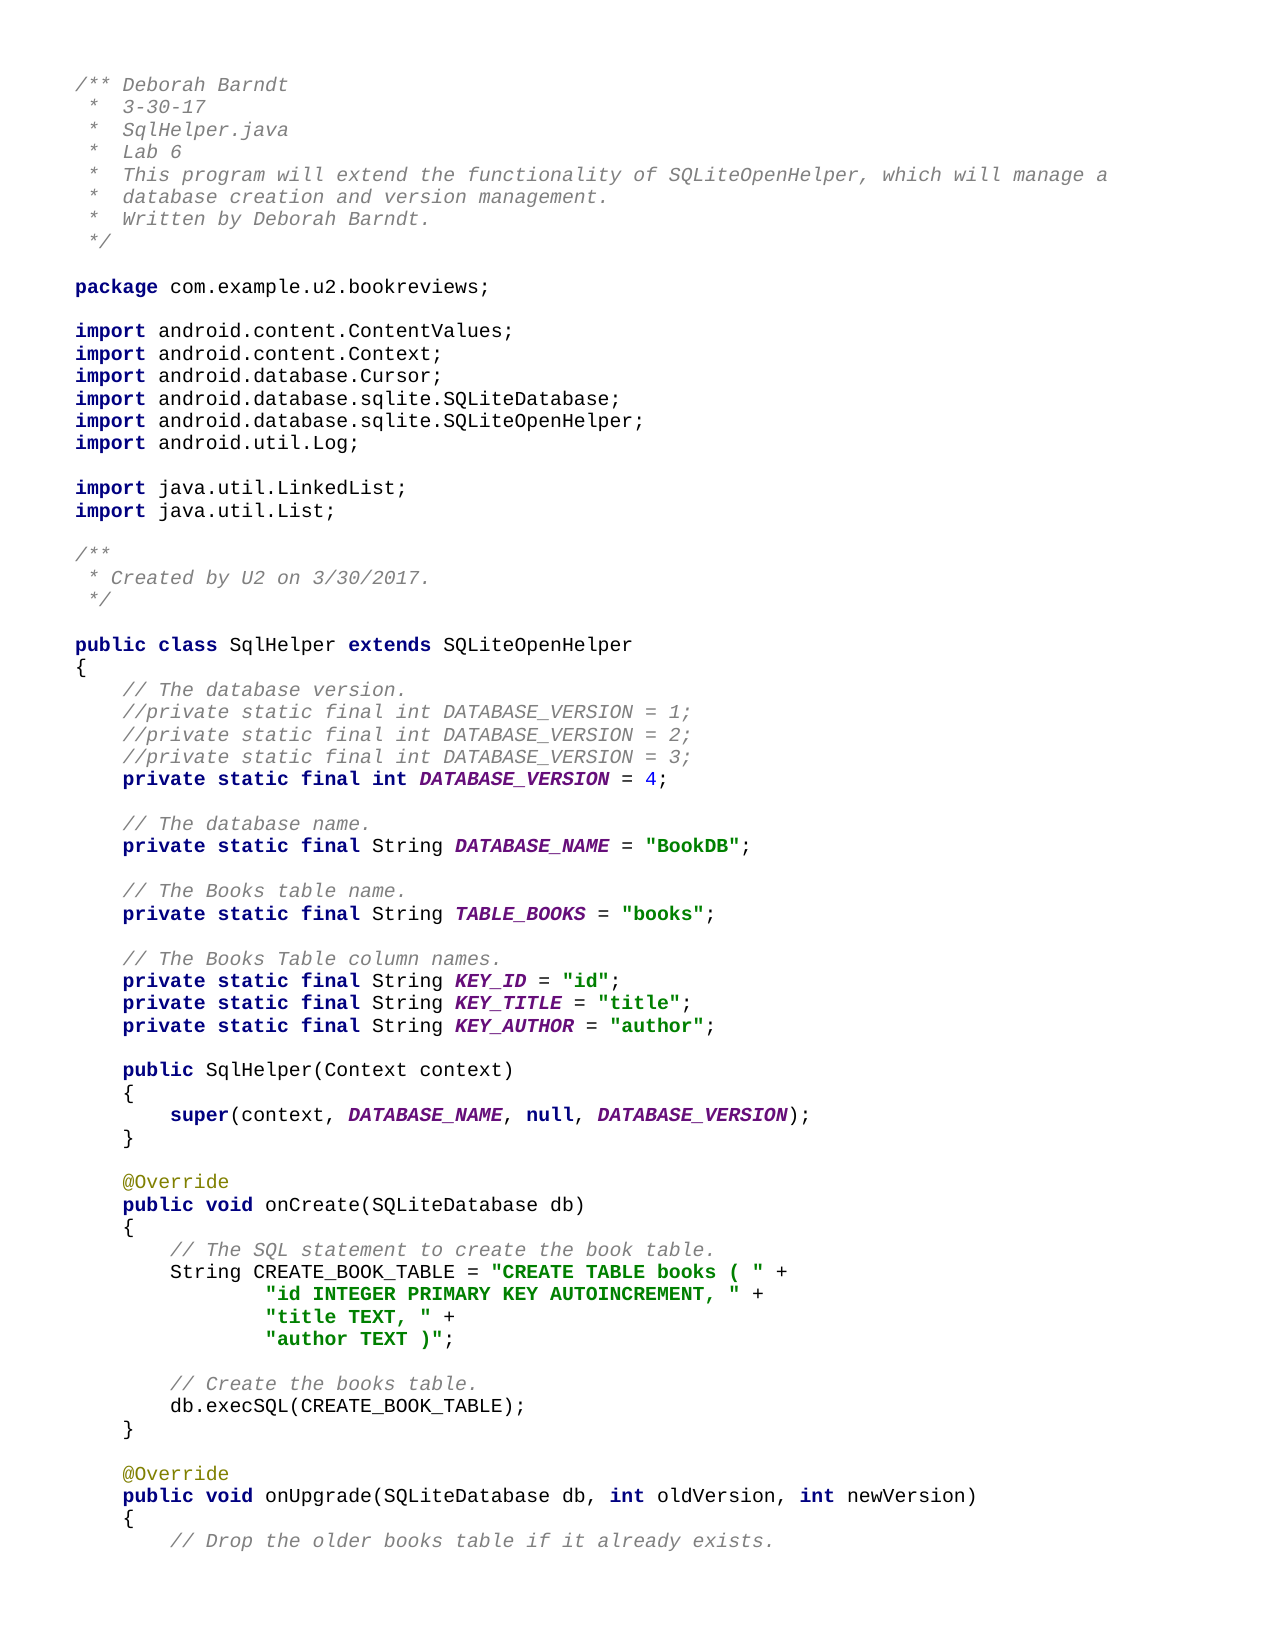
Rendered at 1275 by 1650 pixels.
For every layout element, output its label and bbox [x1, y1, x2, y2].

text [75, 75, 1200, 1553]
